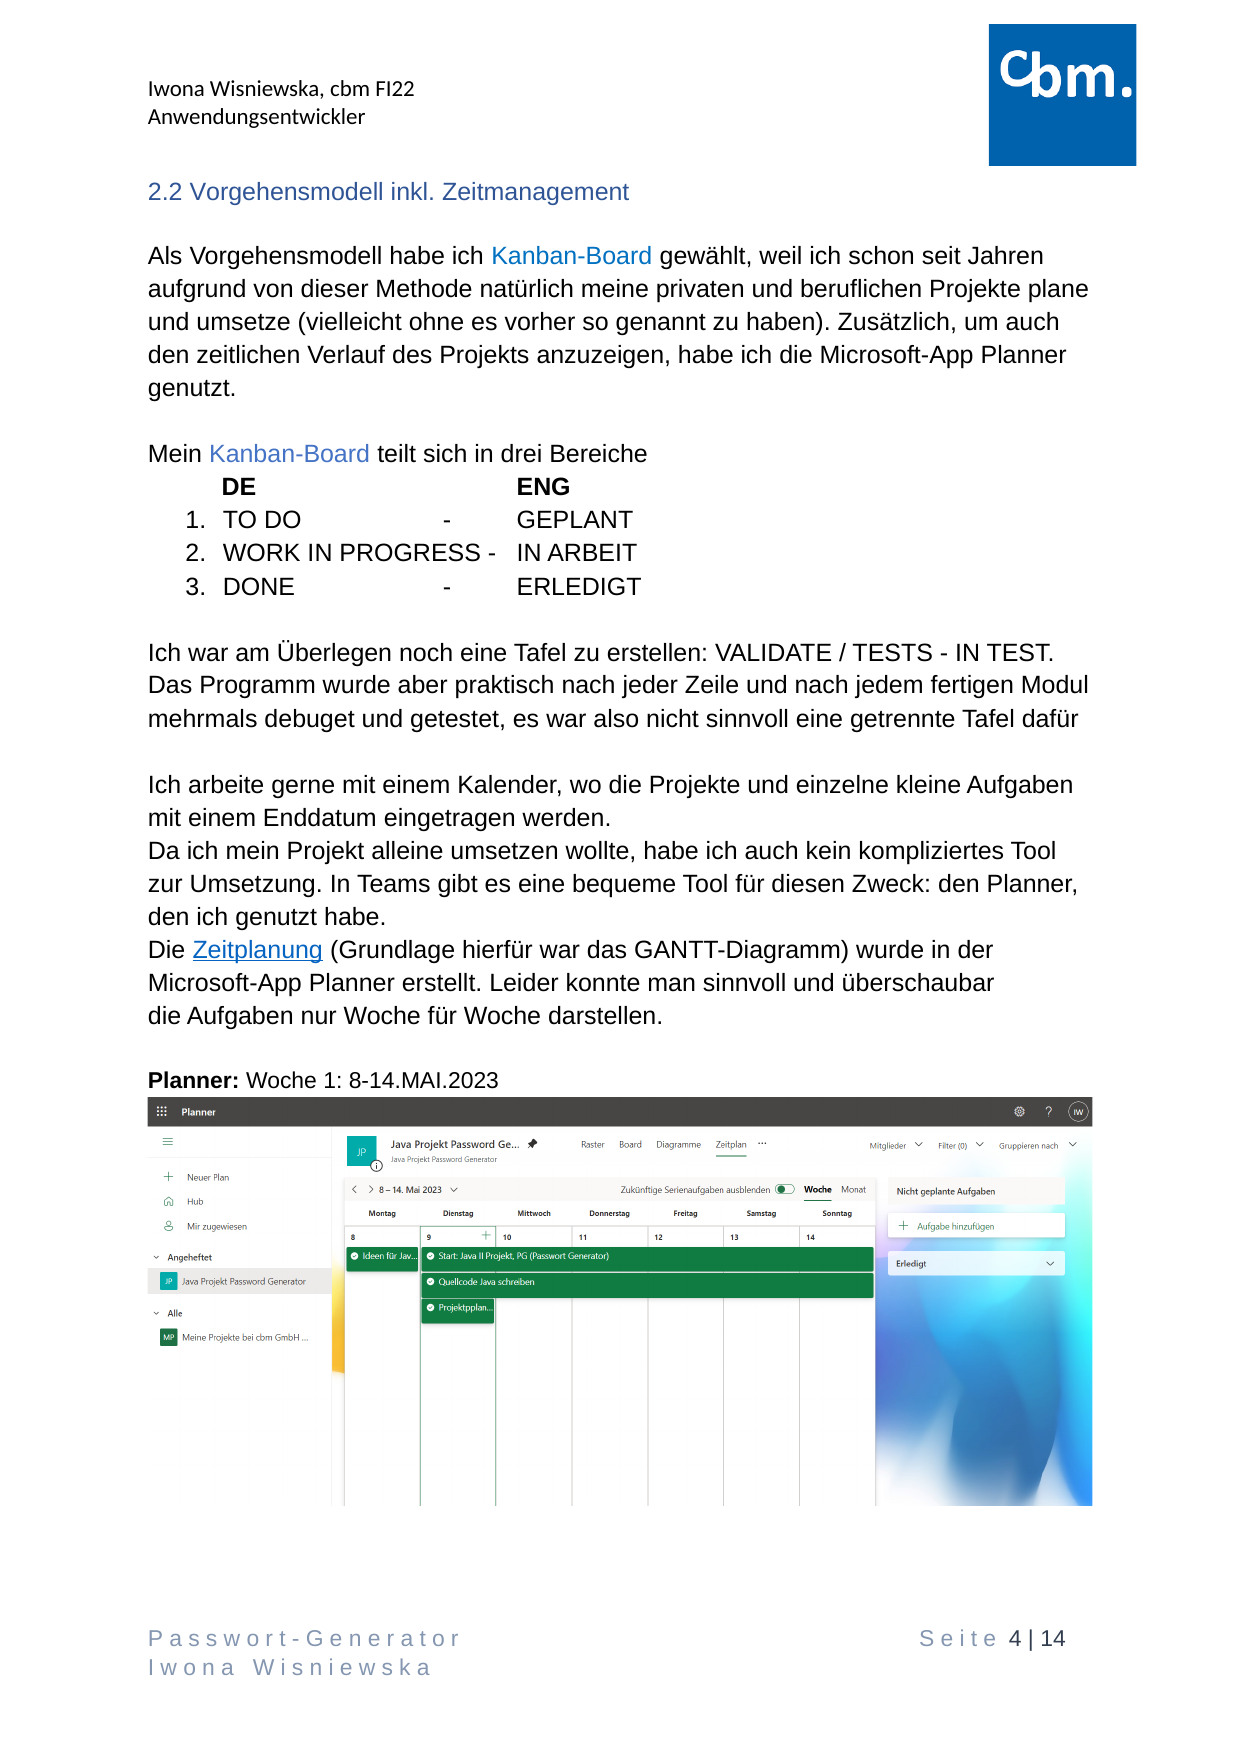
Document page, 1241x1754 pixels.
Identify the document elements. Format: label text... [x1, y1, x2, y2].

list DONE - ERLEDIGT [185, 571, 1092, 600]
picture [147, 1097, 1093, 1506]
text Das Programm wurde aber praktisch nach jeder Zeile und nach jedem fertigen Modul mehrmals debuget und getestet, es war also nicht sinnvoll eine getrennte Tafel dafür [148, 671, 1092, 732]
subtitle 2.2 Vorgehensmodell inkl. Zeitmanagement [148, 177, 1092, 206]
text Ich war am Überlegen noch eine Tafel zu erstellen: VALIDATE / TESTS - IN TEST. [148, 637, 1092, 666]
text Ich arbeite gerne mit einem Kalender, wo die Projekte und einzelne kleine Aufgaben mit einem Enddatum eingetragen werden. [148, 769, 1092, 831]
text die Aufgaben nur Woche für Woche darstellen. [148, 1001, 1092, 1029]
text Planner: Woche 1: 8-14.MAI.2023 [148, 1067, 1092, 1093]
picture [988, 24, 1137, 166]
text Die Zeitplanung (Grundlage hierfür war das GANTT-Diagramm) wurde in der Microsoft-App Planner erstellt. Leider konnte man sinnvoll und überschaubar [148, 935, 1092, 996]
text Als Vorgehensmodell habe ich Kanban-Board gewählt, weil ich schon seit Jahren aufgrund von dieser Methode natürlich meine privaten und beruflichen Projekte plane und umsetze (vielleicht ohne es vorher so genannt zu haben). Zusätzlich, um auch den zeitlichen Verlauf des Projekts anzuzeigen, habe ich die Microsoft-App Planner genutzt. [148, 241, 1092, 402]
text DE ENG [148, 472, 1092, 501]
text Mein Kanban-Board teilt sich in drei Bereiche [148, 439, 1092, 468]
list TO DO - GEPLANT [185, 505, 1092, 534]
text Da ich mein Projekt alleine umsetzen wollte, habe ich auch kein kompliziertes Tool zur Umsetzung. In Teams gibt es eine bequeme Tool für diesen Zweck: den Planner, den ich genutzt habe. [148, 836, 1092, 930]
list WORK IN PROGRESS - IN ARBEIT [185, 538, 1092, 567]
